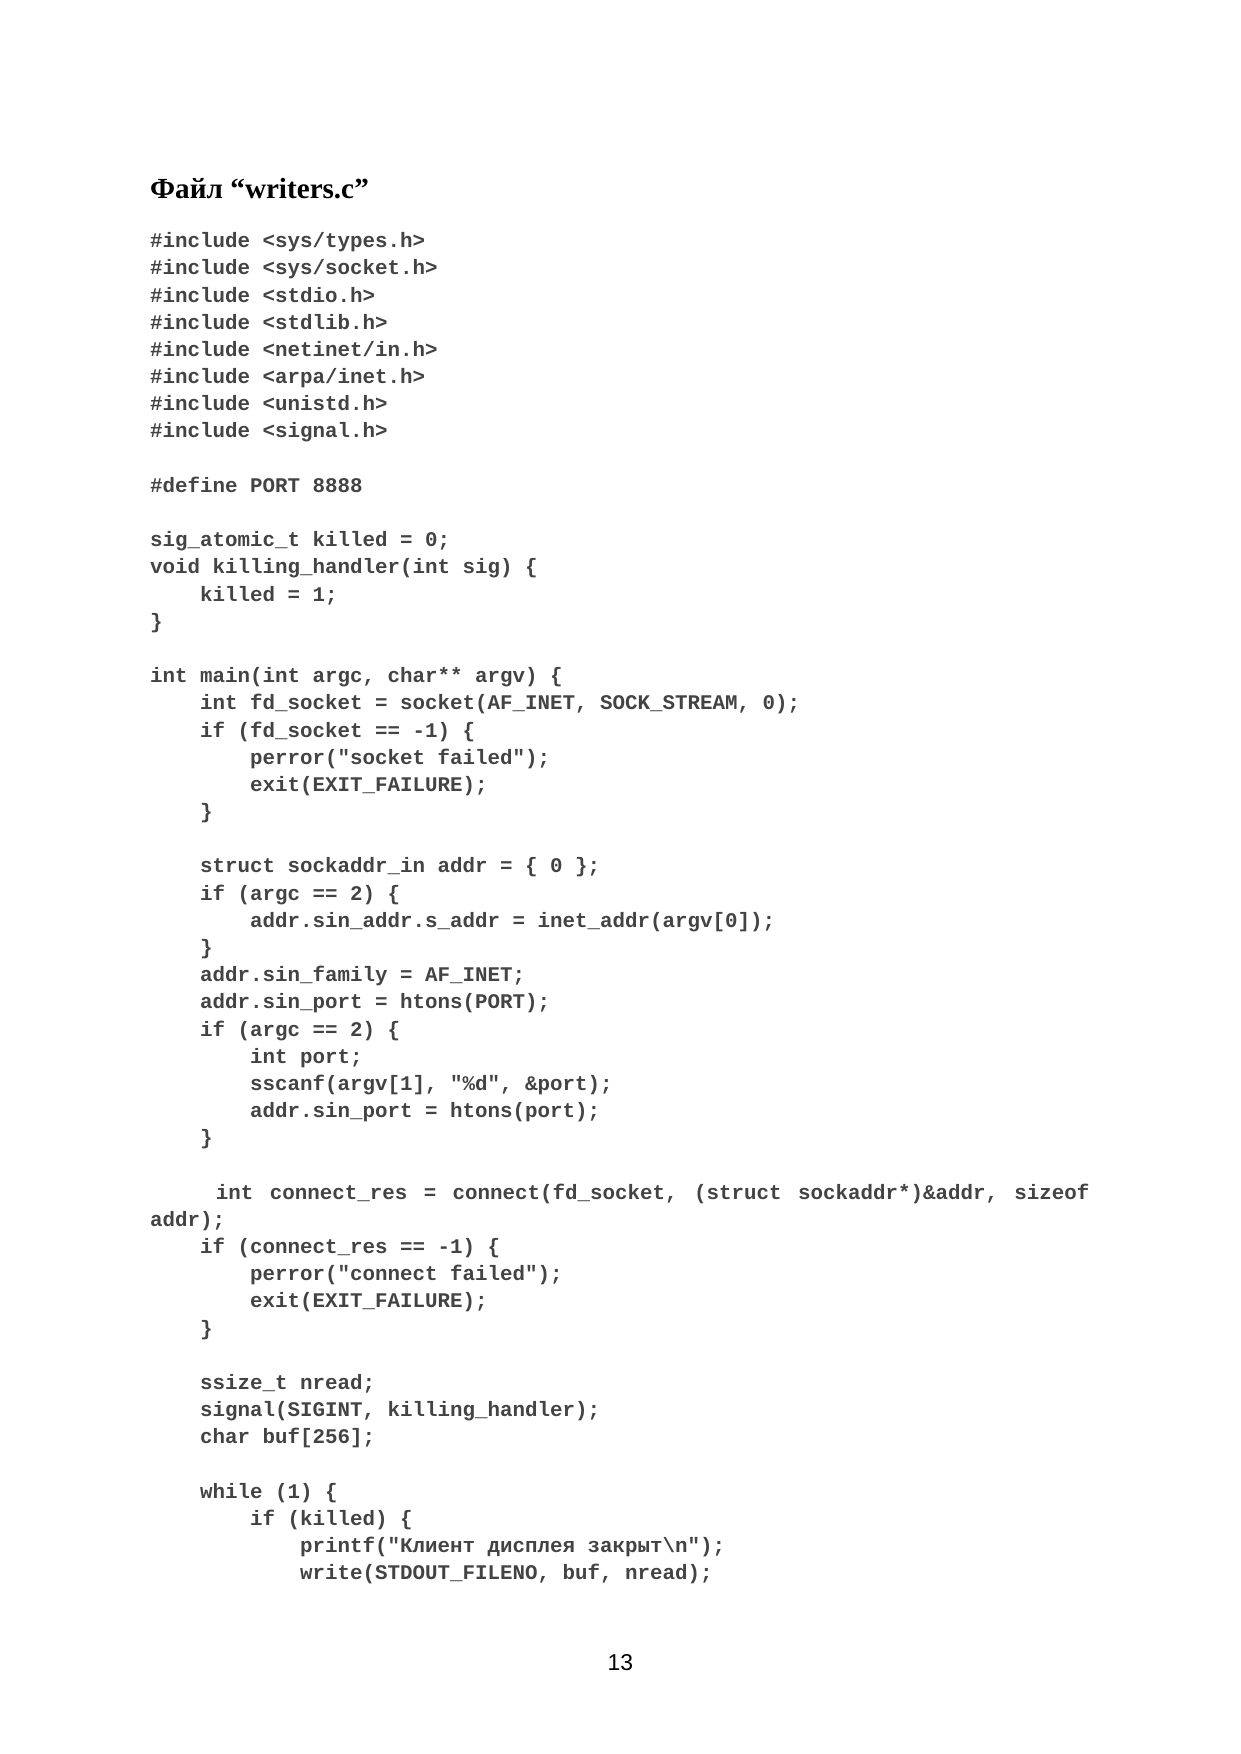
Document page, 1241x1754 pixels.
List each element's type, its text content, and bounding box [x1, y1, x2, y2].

text if (killed) { [150, 1508, 1090, 1532]
text if (argc == 2) { [150, 1019, 1090, 1042]
text char buf[256]; [150, 1426, 1090, 1450]
text #include <netinet/in.h> [150, 339, 1090, 363]
text } [150, 611, 1090, 634]
text void killing_handler(int sig) { [150, 556, 1090, 580]
subtitle Файл “writers.c” [150, 171, 1090, 204]
text #include <unistd.h> [150, 393, 1090, 417]
text exit(EXIT_FAILURE); [150, 774, 1090, 798]
text int port; [150, 1046, 1090, 1069]
text signal(SIGINT, killing_handler); [150, 1399, 1090, 1423]
text struct sockaddr_in addr = { 0 }; [150, 856, 1090, 879]
text if (connect_res == -1) { [150, 1236, 1090, 1260]
text perror("connect failed"); [150, 1263, 1090, 1287]
text perror("socket failed"); [150, 747, 1090, 770]
text #define PORT 8888 [150, 475, 1090, 498]
text addr.sin_family = AF_INET; [150, 964, 1090, 988]
text addr.sin_addr.s_addr = inet_addr(argv[0]); [150, 910, 1090, 933]
text addr.sin_port = htons(PORT); [150, 991, 1090, 1015]
text write(STDOUT_FILENO, buf, nread); [150, 1562, 1090, 1586]
text ssize_t nread; [150, 1372, 1090, 1396]
text sig_atomic_t killed = 0; [150, 529, 1090, 553]
text #include <signal.h> [150, 421, 1090, 444]
text int connect_res = connect(fd_socket, (struct sockaddr*)&addr, sizeof addr); [150, 1182, 1090, 1233]
text } [150, 801, 1090, 825]
text int fd_socket = socket(AF_INET, SOCK_STREAM, 0); [150, 692, 1090, 716]
text #include <sys/socket.h> [150, 257, 1090, 281]
text addr.sin_port = htons(port); [150, 1100, 1090, 1124]
text int main(int argc, char** argv) { [150, 665, 1090, 689]
text printf("Клиент дисплея закрыт\n"); [150, 1535, 1090, 1559]
text #include <stdio.h> [150, 284, 1090, 308]
text if (argc == 2) { [150, 883, 1090, 906]
text } [150, 1127, 1090, 1151]
text #include <sys/types.h> [150, 230, 1090, 254]
text if (fd_socket == -1) { [150, 719, 1090, 743]
text #include <arpa/inet.h> [150, 366, 1090, 390]
text sscanf(argv[1], "%d", &port); [150, 1073, 1090, 1097]
text #include <stdlib.h> [150, 312, 1090, 335]
text } [150, 937, 1090, 961]
text exit(EXIT_FAILURE); [150, 1291, 1090, 1314]
text } [150, 1318, 1090, 1341]
text killed = 1; [150, 584, 1090, 607]
text while (1) { [150, 1481, 1090, 1504]
